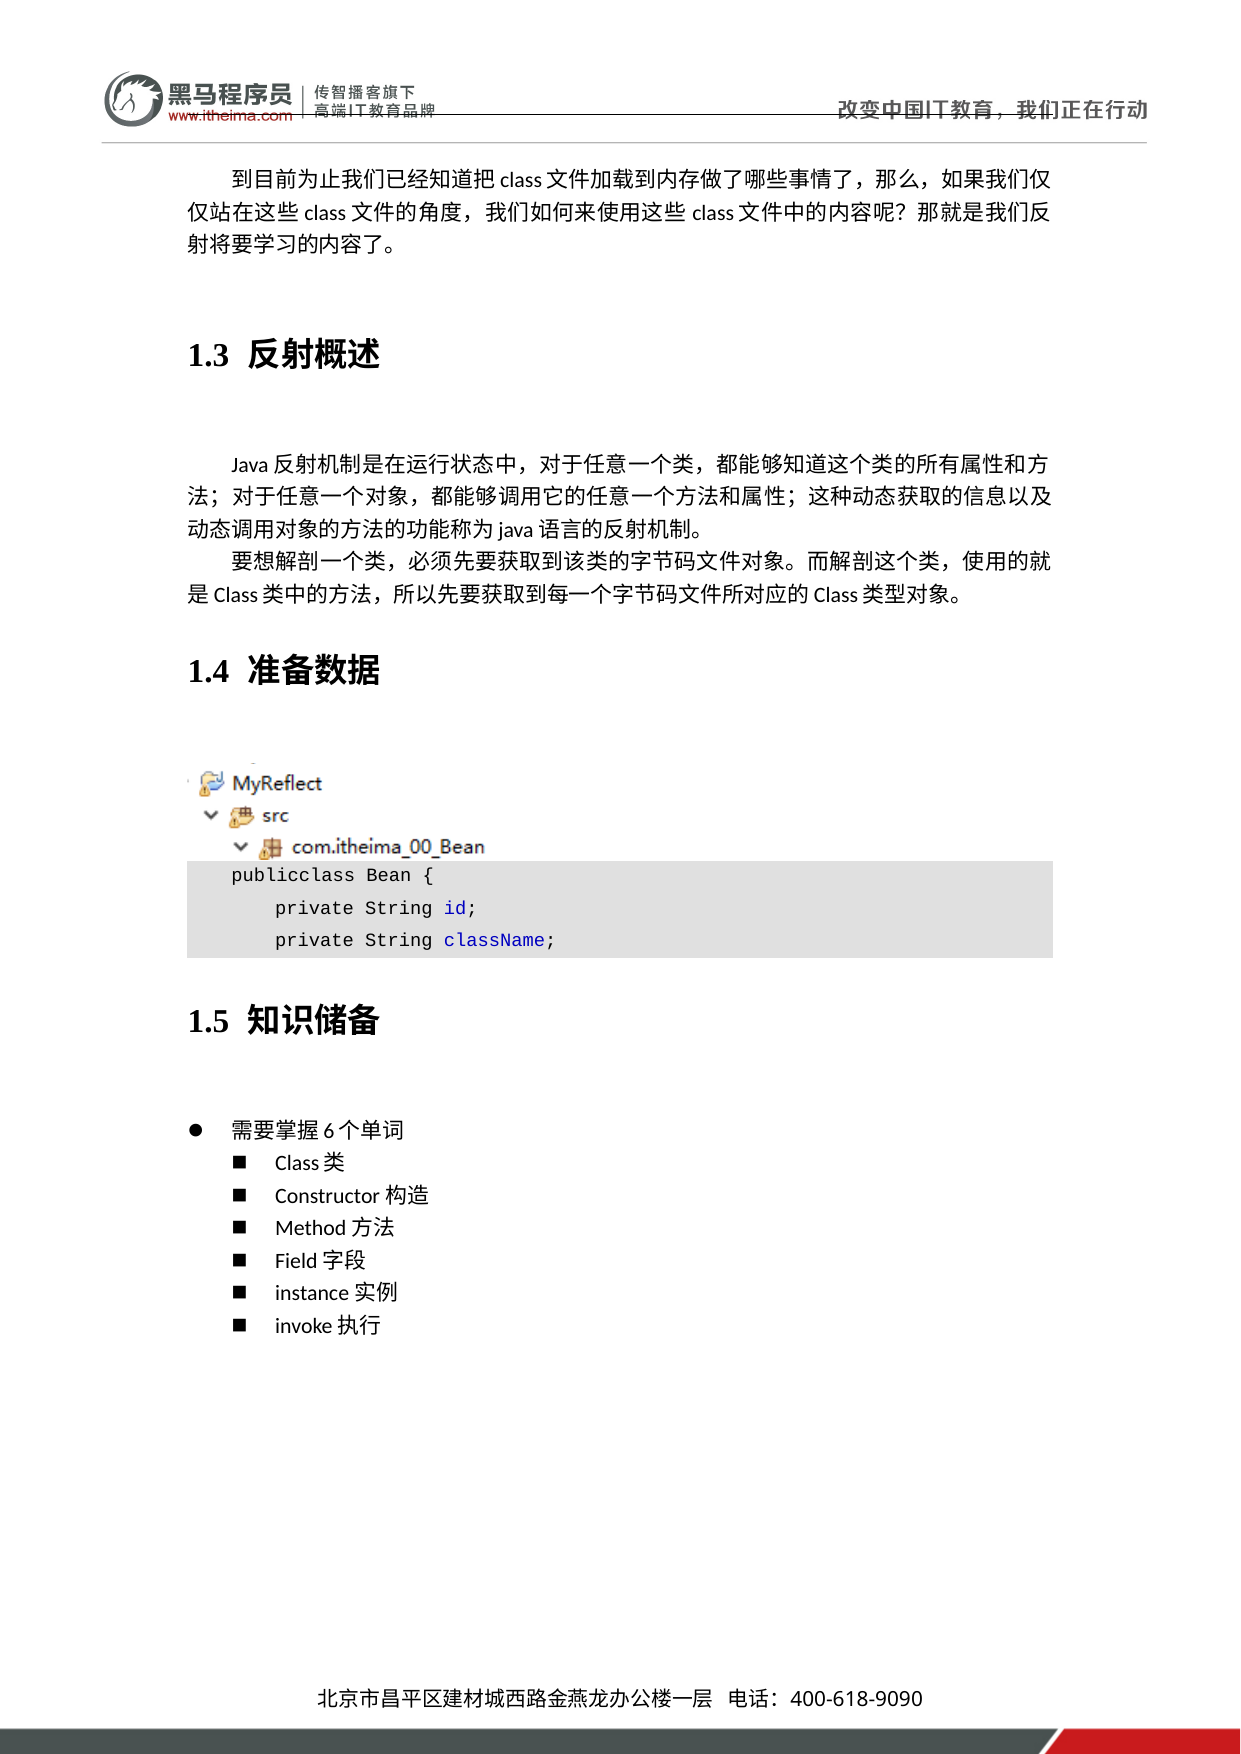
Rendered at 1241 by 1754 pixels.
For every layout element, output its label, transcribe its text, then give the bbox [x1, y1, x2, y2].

list invoke 执行 [231, 1307, 1053, 1340]
list Class类 [231, 1145, 1053, 1177]
text private String className; [187, 926, 1053, 958]
text 到目前为止我们已经知道把class文件加载到内存做了哪些事情了，那么，如果我们仅仅站在这些class文件的角度，我们如何来使用这些class文件中的内容呢？那就是我们反射将要学习的内容了。 [187, 162, 1053, 259]
text Java反射机制是在运行状态中，对于任意一个类，都能够知道这个类的所有属性和方法；对于任意一个对象，都能够调用它的任意一个方法和属性；这种动态获取的信息以及动态调用对象的方法的功能称为java语言的反射机制。 [187, 446, 1053, 544]
subtitle 反射概述 [187, 319, 1053, 384]
list Constructor 构造 [231, 1177, 1053, 1210]
subtitle 知识储备 [187, 985, 1053, 1050]
list Field 字段 [231, 1242, 1053, 1275]
list 需要掌握6个单词 [187, 1112, 1053, 1145]
text publicclass Bean { [187, 861, 1053, 893]
list instance 实例 [231, 1275, 1053, 1307]
text private String id; [187, 893, 1053, 926]
subtitle 准备数据 [187, 636, 1053, 701]
picture [0, 1669, 1241, 1754]
text 要想解剖一个类，必须先要获取到该类的字节码文件对象。而解剖这个类，使用的就是Class类中的方法，所以先要获取到每一个字节码文件所对应的Class类型对象。 [187, 544, 1053, 609]
list Method 方法 [231, 1210, 1053, 1242]
picture [187, 763, 550, 860]
picture [0, 0, 1241, 151]
